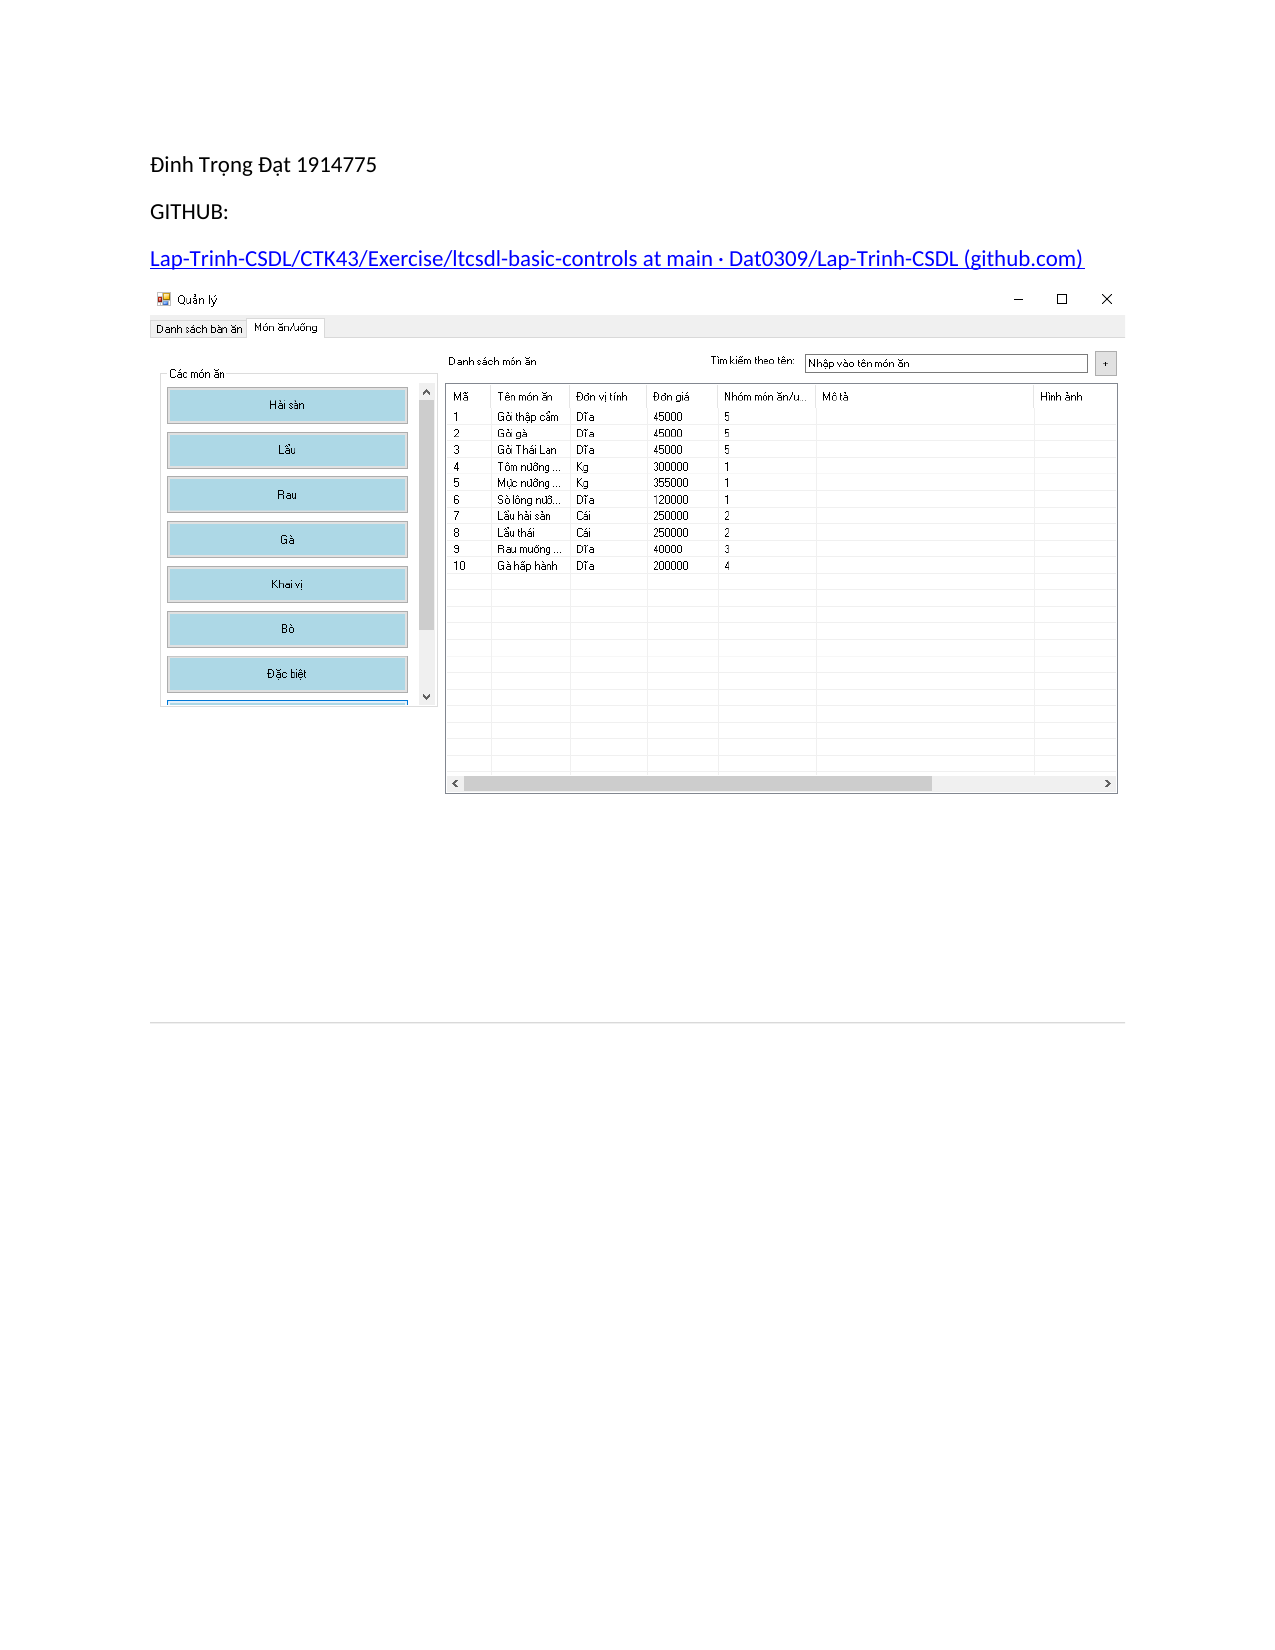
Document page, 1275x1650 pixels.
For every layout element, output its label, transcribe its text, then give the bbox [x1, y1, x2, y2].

text GITHUB: [150, 197, 1125, 225]
picture [150, 290, 1125, 1024]
text Lap-Trinh-CSDL/CTK43/Exercise/ltcsdl-basic-controls at main · Dat0309/Lap-Trinh-CSDL (github.com) [150, 244, 1125, 272]
text Đinh Trọng Đạt 1914775 [150, 150, 1125, 178]
